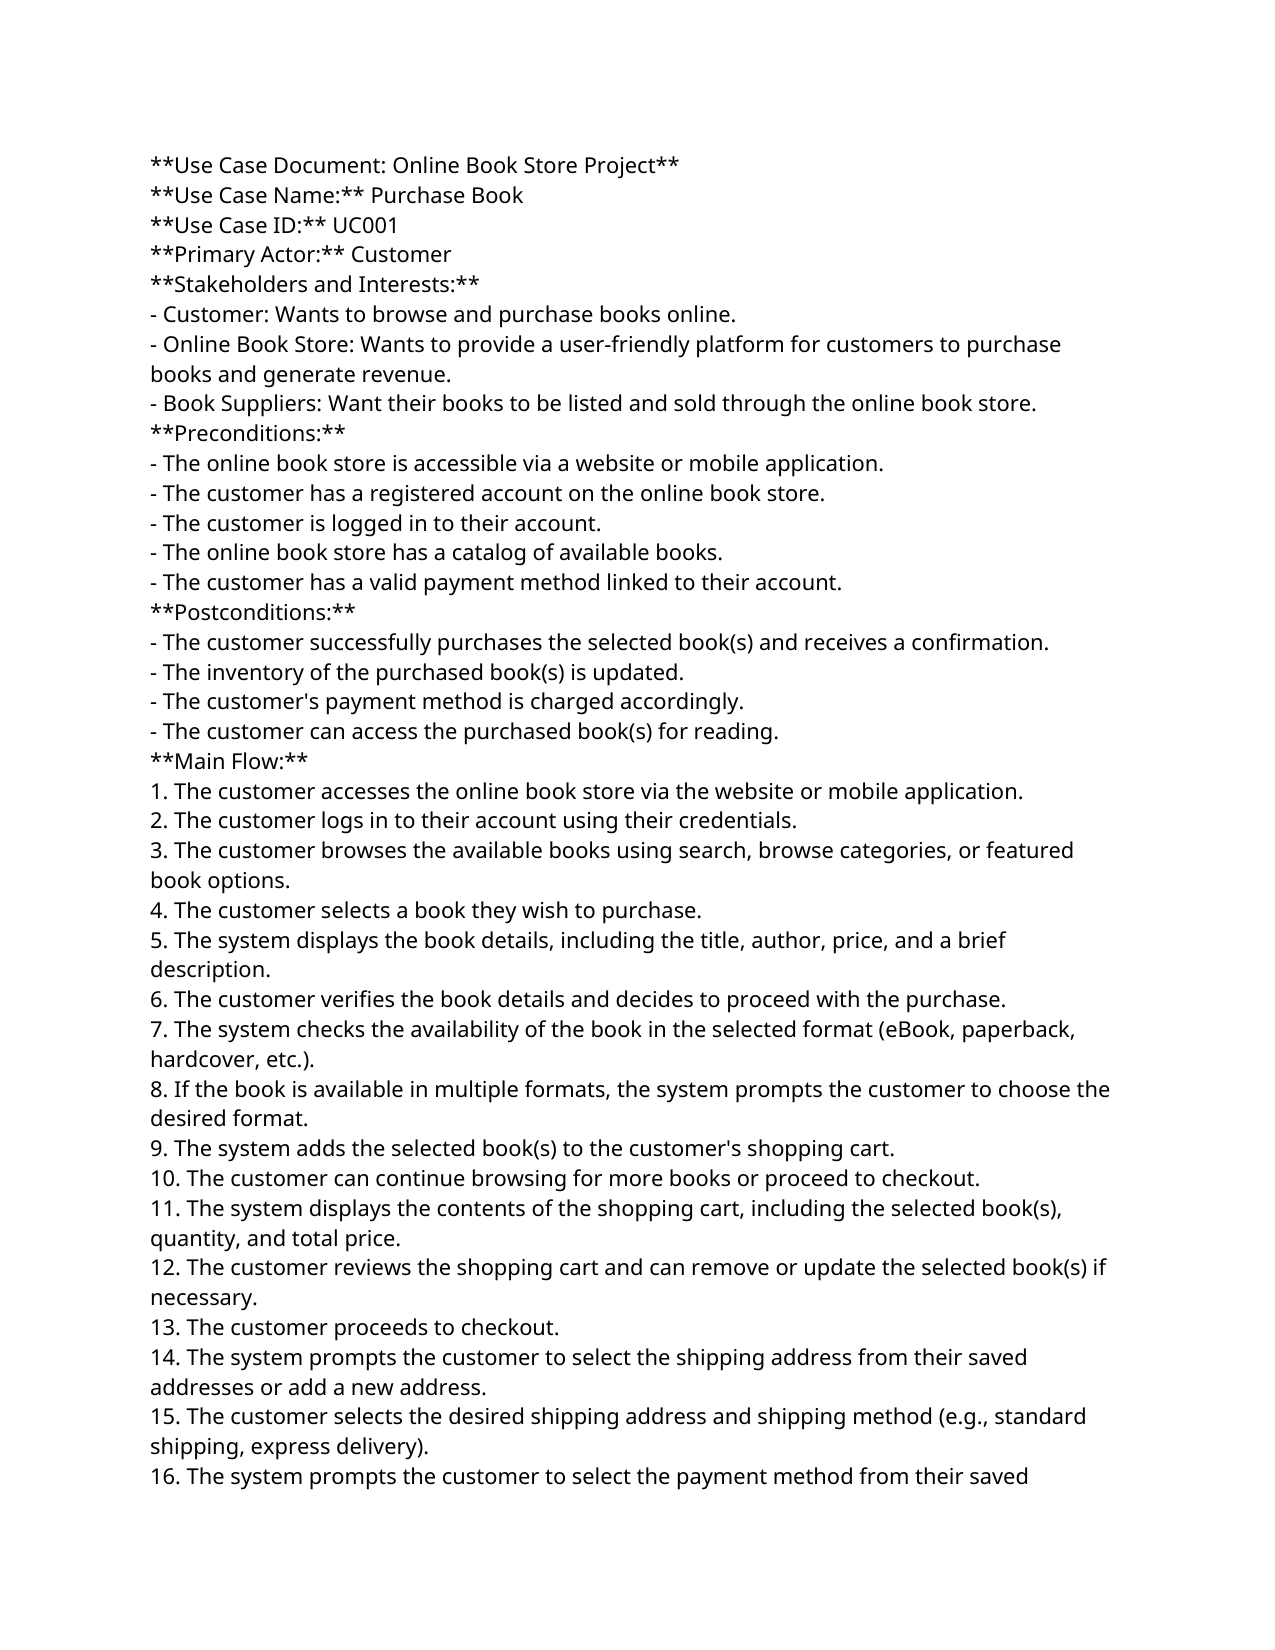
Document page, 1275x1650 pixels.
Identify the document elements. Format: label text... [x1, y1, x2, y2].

text **Use Case Document: Online Book Store Project** [150, 150, 1125, 180]
text **Preconditions:** - The online book store is accessible via a website or mobile application. - The customer has a registered account on the online book store. - The customer is logged in to their account. - The online book store has a catalog of available books. - The customer has a valid payment method linked to their account. [150, 418, 1125, 597]
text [150, 746, 1125, 1491]
text **Use Case ID:** UC001 [150, 209, 1125, 239]
text **Postconditions:** - The customer successfully purchases the selected book(s) and receives a confirmation. - The inventory of the purchased book(s) is updated. - The customer's payment method is charged accordingly. - The customer can access the purchased book(s) for reading. [150, 597, 1125, 746]
text **Use Case Name:** Purchase Book [150, 180, 1125, 209]
text **Primary Actor:** Customer [150, 239, 1125, 269]
text **Stakeholders and Interests:** - Customer: Wants to browse and purchase books online. - Online Book Store: Wants to provide a user-friendly platform for customers to purchase books and generate revenue. - Book Suppliers: Want their books to be listed and sold through the online book store. [150, 269, 1125, 418]
